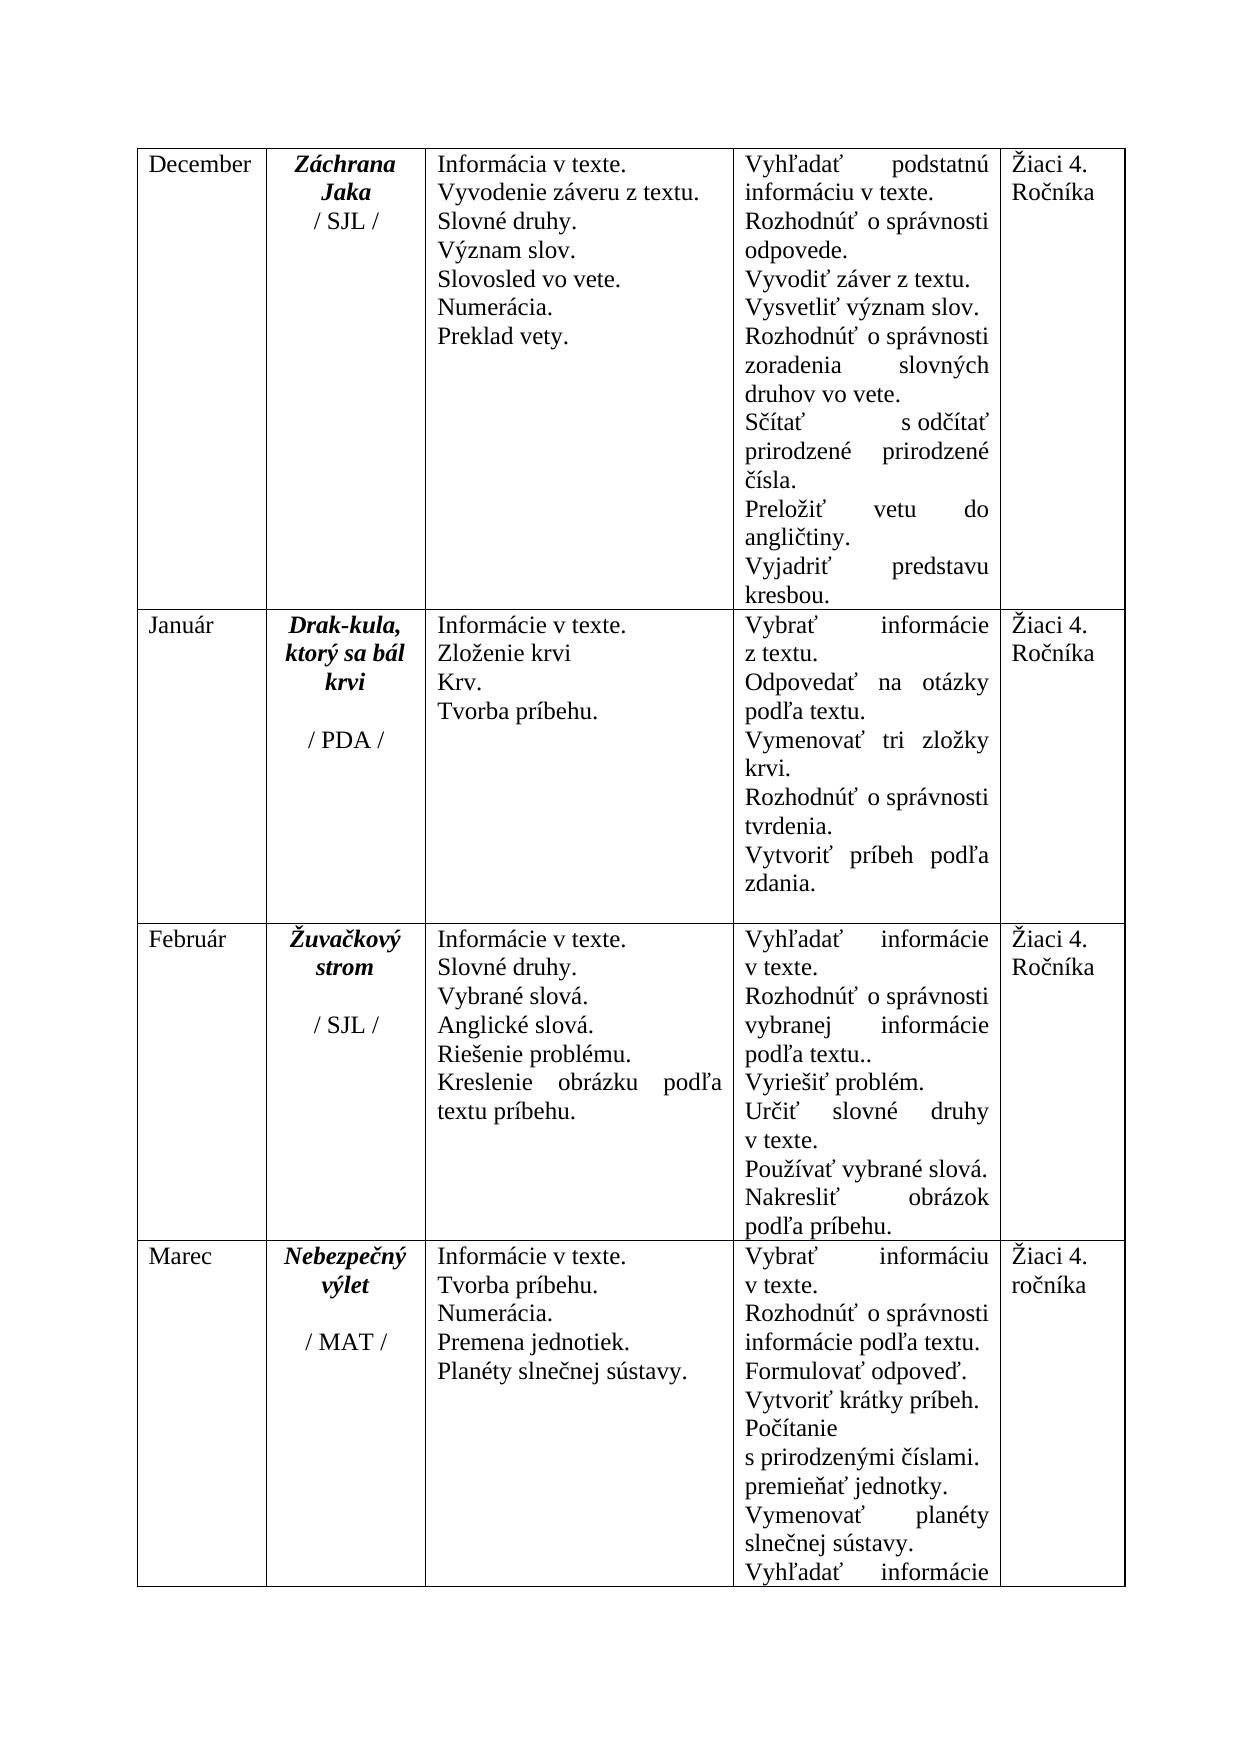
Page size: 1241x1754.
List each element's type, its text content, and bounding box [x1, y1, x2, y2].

table_cell Vyhľadať podstatnú informáciu v texte. Rozhodnúť o správnosti odpovede. Vyvodiť záver z textu. Vysvetliť význam slov. Rozhodnúť o správnosti zoradenia slovných druhov vo vete. Sčítať s odčítať prirodzené prirodzené čísla. Preložiť vetu do angličtiny. Vyjadriť predstavu kresbou. [734, 149, 1000, 609]
table_cell Záchrana Jaka / SJL / [267, 149, 425, 609]
table_cell Vybrať informácie z textu. Odpovedať na otázky podľa textu. Vymenovať tri zložky krvi. Rozhodnúť o správnosti tvrdenia. Vytvoriť príbeh podľa zdania. [734, 610, 1000, 923]
table_cell Žiaci 4. Ročníka [1001, 610, 1124, 923]
table_cell Žiaci 4. ročníka [1001, 1241, 1124, 1586]
table_cell Žiaci 4. Ročníka [1001, 149, 1124, 609]
table_cell Informácie v texte. Slovné druhy. Vybrané slová. Anglické slová. Riešenie problému. Kreslenie obrázku podľa textu príbehu. [426, 924, 733, 1240]
table_cell Drak-kula, ktorý sa bál krvi / PDA / [267, 610, 425, 923]
table_cell Marec [138, 1241, 266, 1586]
table_cell Žuvačkový strom / SJL / [267, 924, 425, 1240]
table_cell Január [138, 610, 266, 923]
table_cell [267, 1241, 425, 1586]
table_cell December [138, 149, 266, 609]
table_cell Žiaci 4. Ročníka [1001, 924, 1124, 1240]
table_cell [426, 1241, 733, 1586]
table_cell Február [138, 924, 266, 1240]
table_cell Informácia v texte. Vyvodenie záveru z textu. Slovné druhy. Význam slov. Slovosled vo vete. Numerácia. Preklad vety. [426, 149, 733, 609]
table_cell Vyhľadať informácie v texte. Rozhodnúť o správnosti vybranej informácie podľa textu.. Vyriešiť problém. Určiť slovné druhy v texte. Používať vybrané slová. Nakresliť obrázok podľa príbehu. [734, 924, 1000, 1240]
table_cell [734, 1241, 1000, 1586]
table_cell Informácie v texte. Zloženie krvi Krv. Tvorba príbehu. [426, 610, 733, 923]
